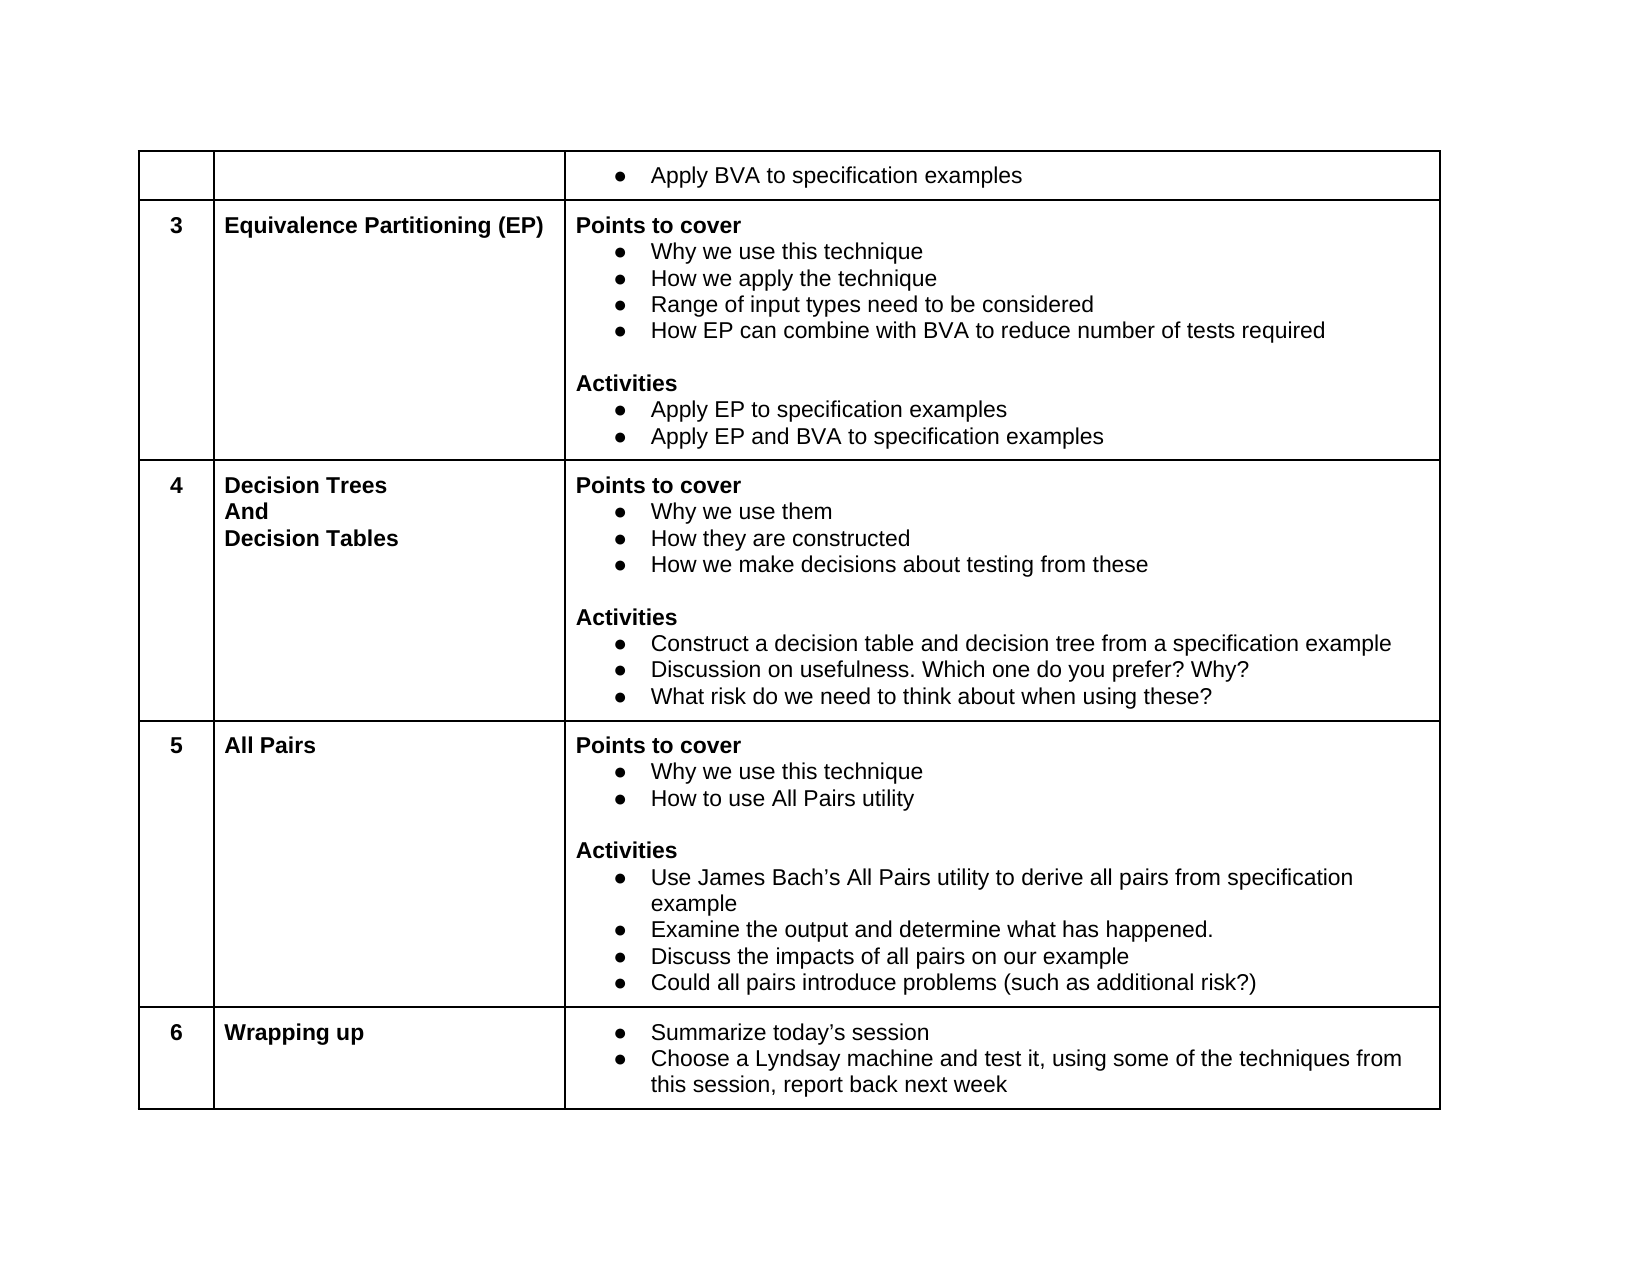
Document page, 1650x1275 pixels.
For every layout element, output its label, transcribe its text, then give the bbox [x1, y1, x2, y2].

table_cell 2 [140, 152, 213, 199]
table_cell 5 [140, 722, 213, 1006]
table_cell Points to cover Why we use this technique How we apply the technique Range of input types need to be considered How EP can combine with BVA to reduce number of tests required Activities Apply EP to specification examples Apply EP and BVA to specification examples [566, 201, 1439, 459]
table_cell All Pairs [215, 722, 564, 1006]
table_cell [566, 152, 1439, 199]
table_cell Equivalence Partitioning (EP) [215, 201, 564, 459]
table_cell Summarize today’s session Choose a Lyndsay machine and test it, using some of the techniques from this session, report back next week [566, 1008, 1439, 1108]
table_cell Points to cover Why we use this technique How to use All Pairs utility Activities Use James Bach’s All Pairs utility to derive all pairs from specification example Examine the output and determine what has happened. Discuss the impacts of all pairs on our example Could all pairs introduce problems (such as additional risk?) [566, 722, 1439, 1006]
table_cell Decision Trees And Decision Tables [215, 461, 564, 719]
table_cell Wrapping up [215, 1008, 564, 1108]
table_cell 4 [140, 461, 213, 719]
table_cell Points to cover Why we use them How they are constructed How we make decisions about testing from these Activities Construct a decision table and decision tree from a specification example Discussion on usefulness. Which one do you prefer? Why? What risk do we need to think about when using these? [566, 461, 1439, 719]
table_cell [215, 152, 564, 199]
table_cell 6 [140, 1008, 213, 1108]
table_cell 3 [140, 201, 213, 459]
